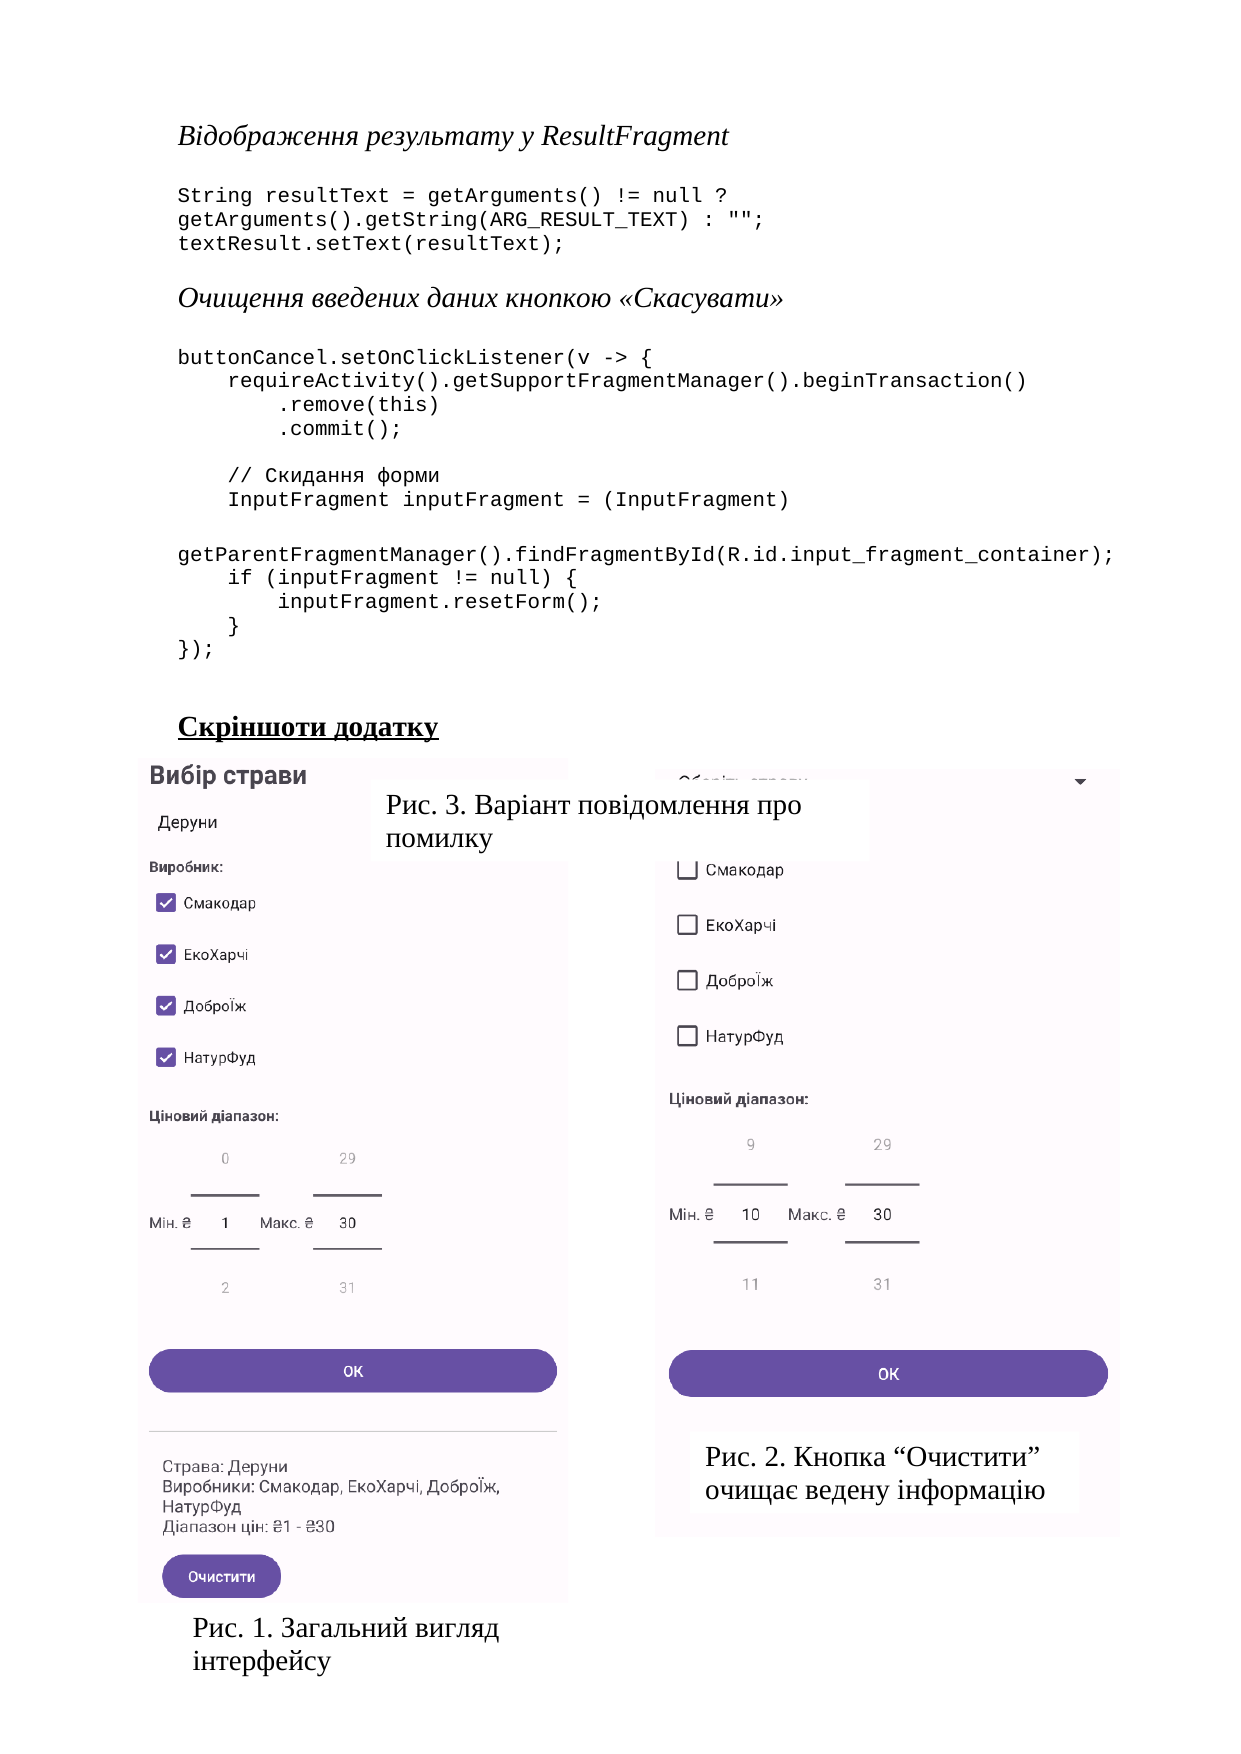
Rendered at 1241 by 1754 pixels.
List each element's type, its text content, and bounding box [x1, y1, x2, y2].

text Скріншоти додатку [177, 709, 1152, 743]
text Очищення введених даних кнопкою «Скасувати» [177, 280, 1152, 313]
text inputFragment.resetForm(); [177, 591, 1152, 614]
text getParentFragmentManager().findFragmentById(R.id.input_fragment_container); [177, 512, 1152, 567]
text // Скидання форми [177, 465, 1152, 489]
text .remove(this) [177, 394, 1152, 418]
text }); [177, 638, 1152, 662]
text if (inputFragment != null) { [177, 567, 1152, 591]
text requireActivity().getSupportFragmentManager().beginTransaction() [177, 371, 1152, 394]
text buttonCancel.setOnClickListener(v -> { [177, 347, 1152, 371]
text } [177, 614, 1152, 638]
text Відображення результату у ResultFragment [177, 118, 1152, 152]
text InputFragment inputFragment = (InputFragment) [177, 489, 1152, 512]
picture [137, 758, 569, 1603]
text String resultText = getArguments() != null ? getArguments().getString(ARG_RESULT_TEXT) : ""; [177, 185, 1152, 232]
text .commit(); [177, 418, 1152, 441]
picture [655, 769, 1120, 1537]
text textResult.setText(resultText); [177, 232, 1152, 256]
